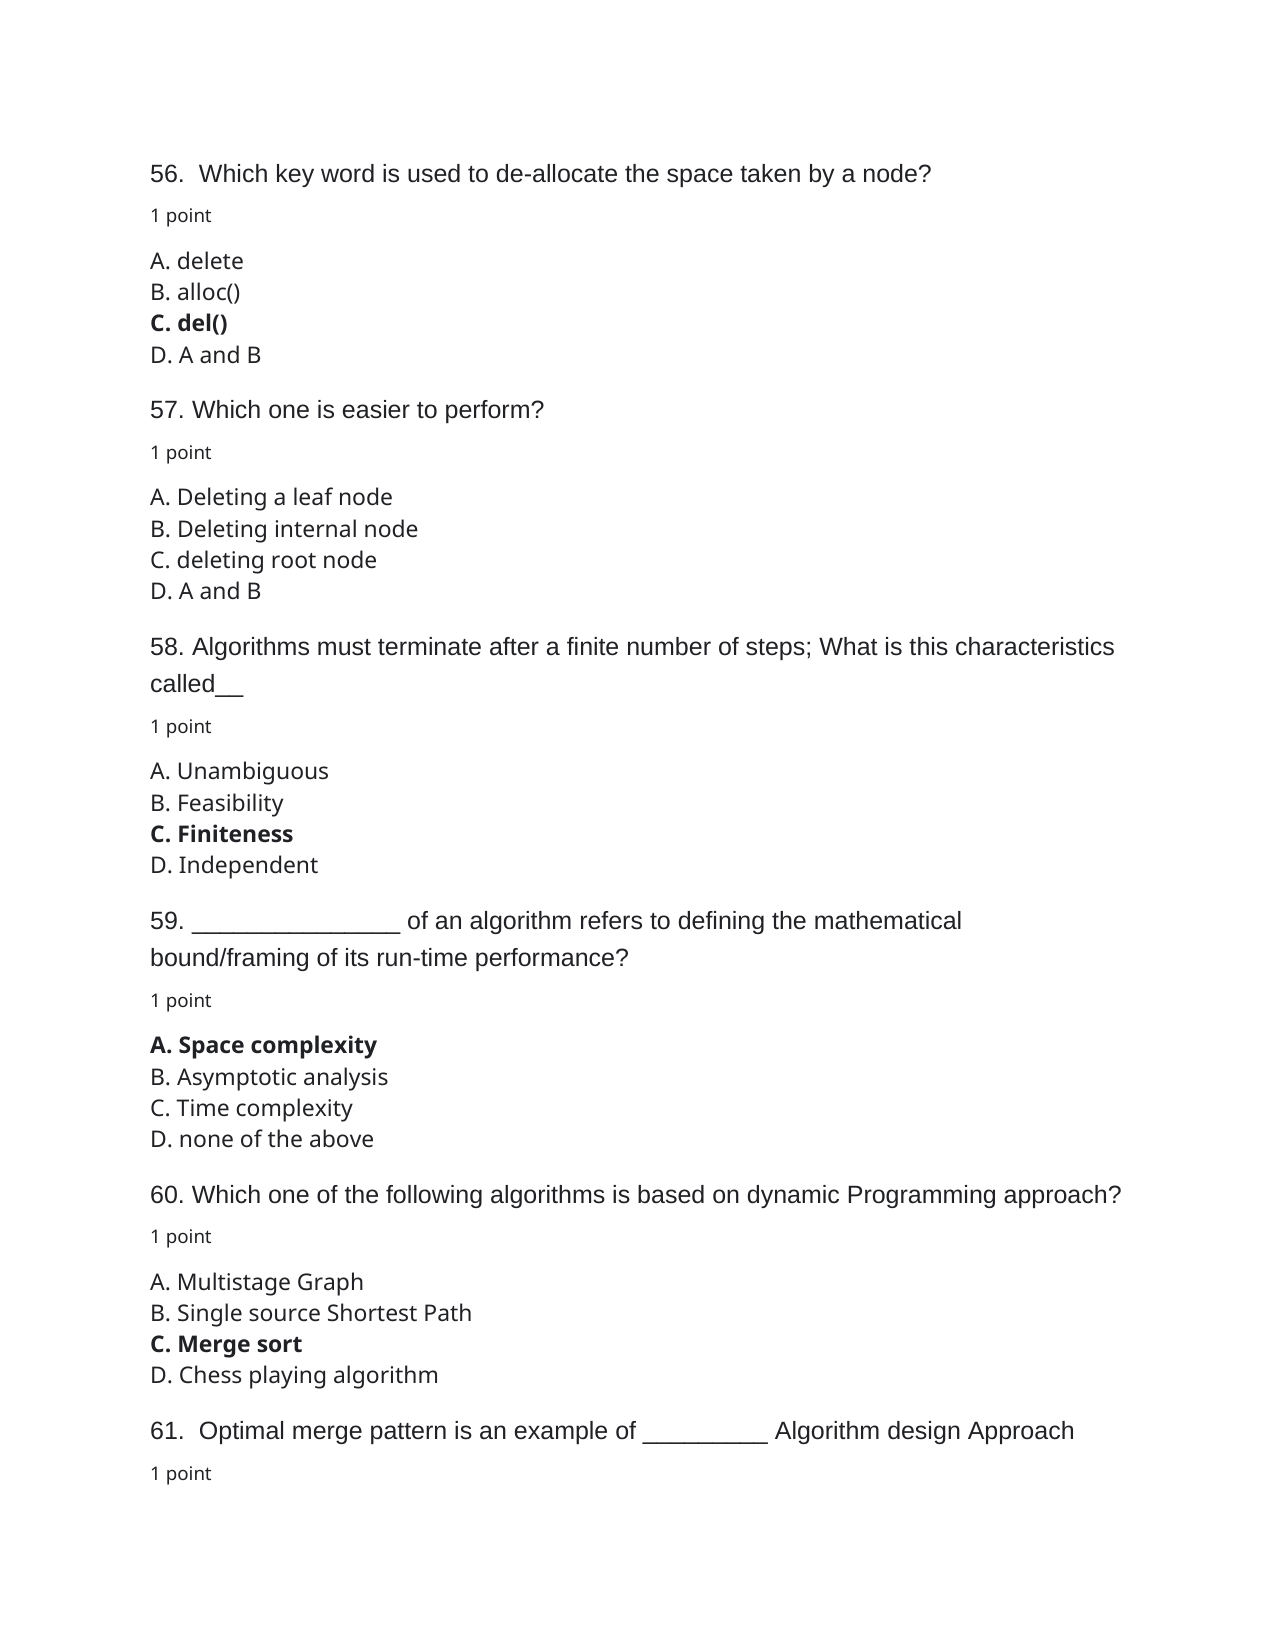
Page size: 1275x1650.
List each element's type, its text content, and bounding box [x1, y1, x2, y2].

text D. Chess playing algorithm [150, 1359, 1125, 1391]
text A. Space complexity [150, 1029, 1125, 1060]
text 1 point [150, 424, 1125, 464]
text C. deleting root node [150, 544, 1125, 575]
text D. none of the above [150, 1123, 1125, 1154]
text 59. _______________ of an algorithm refers to defining the mathematical bound/framing of its run-time performance? [150, 897, 1125, 972]
text D. Independent [150, 849, 1125, 880]
text 57. Which one is easier to perform? [150, 386, 1125, 424]
text A. Deleting a leaf node [150, 481, 1125, 512]
text 1 point [150, 1445, 1125, 1485]
text 1 point [150, 187, 1125, 228]
text B. Feasibility [150, 786, 1125, 818]
text 1 point [150, 1208, 1125, 1249]
text B. Deleting internal node [150, 512, 1125, 544]
text 1 point [150, 698, 1125, 738]
text A. Multistage Graph [150, 1266, 1125, 1297]
text A. delete [150, 245, 1125, 276]
text 61. Optimal merge pattern is an example of _________ Algorithm design Approach [150, 1407, 1125, 1445]
text D. A and B [150, 575, 1125, 606]
text C. Merge sort [150, 1328, 1125, 1359]
text C. del() [150, 307, 1125, 338]
text D. A and B [150, 338, 1125, 370]
text B. Asymptotic analysis [150, 1060, 1125, 1092]
text B. alloc() [150, 276, 1125, 307]
text C. Finiteness [150, 818, 1125, 849]
text 60. Which one of the following algorithms is based on dynamic Programming approach? [150, 1171, 1125, 1208]
text B. Single source Shortest Path [150, 1297, 1125, 1328]
text A. Unambiguous [150, 755, 1125, 786]
text 1 point [150, 972, 1125, 1012]
text 56. Which key word is used to de-allocate the space taken by a node? [150, 150, 1125, 187]
text C. Time complexity [150, 1092, 1125, 1123]
text 58. Algorithms must terminate after a finite number of steps; What is this characteristics called__ [150, 623, 1125, 698]
